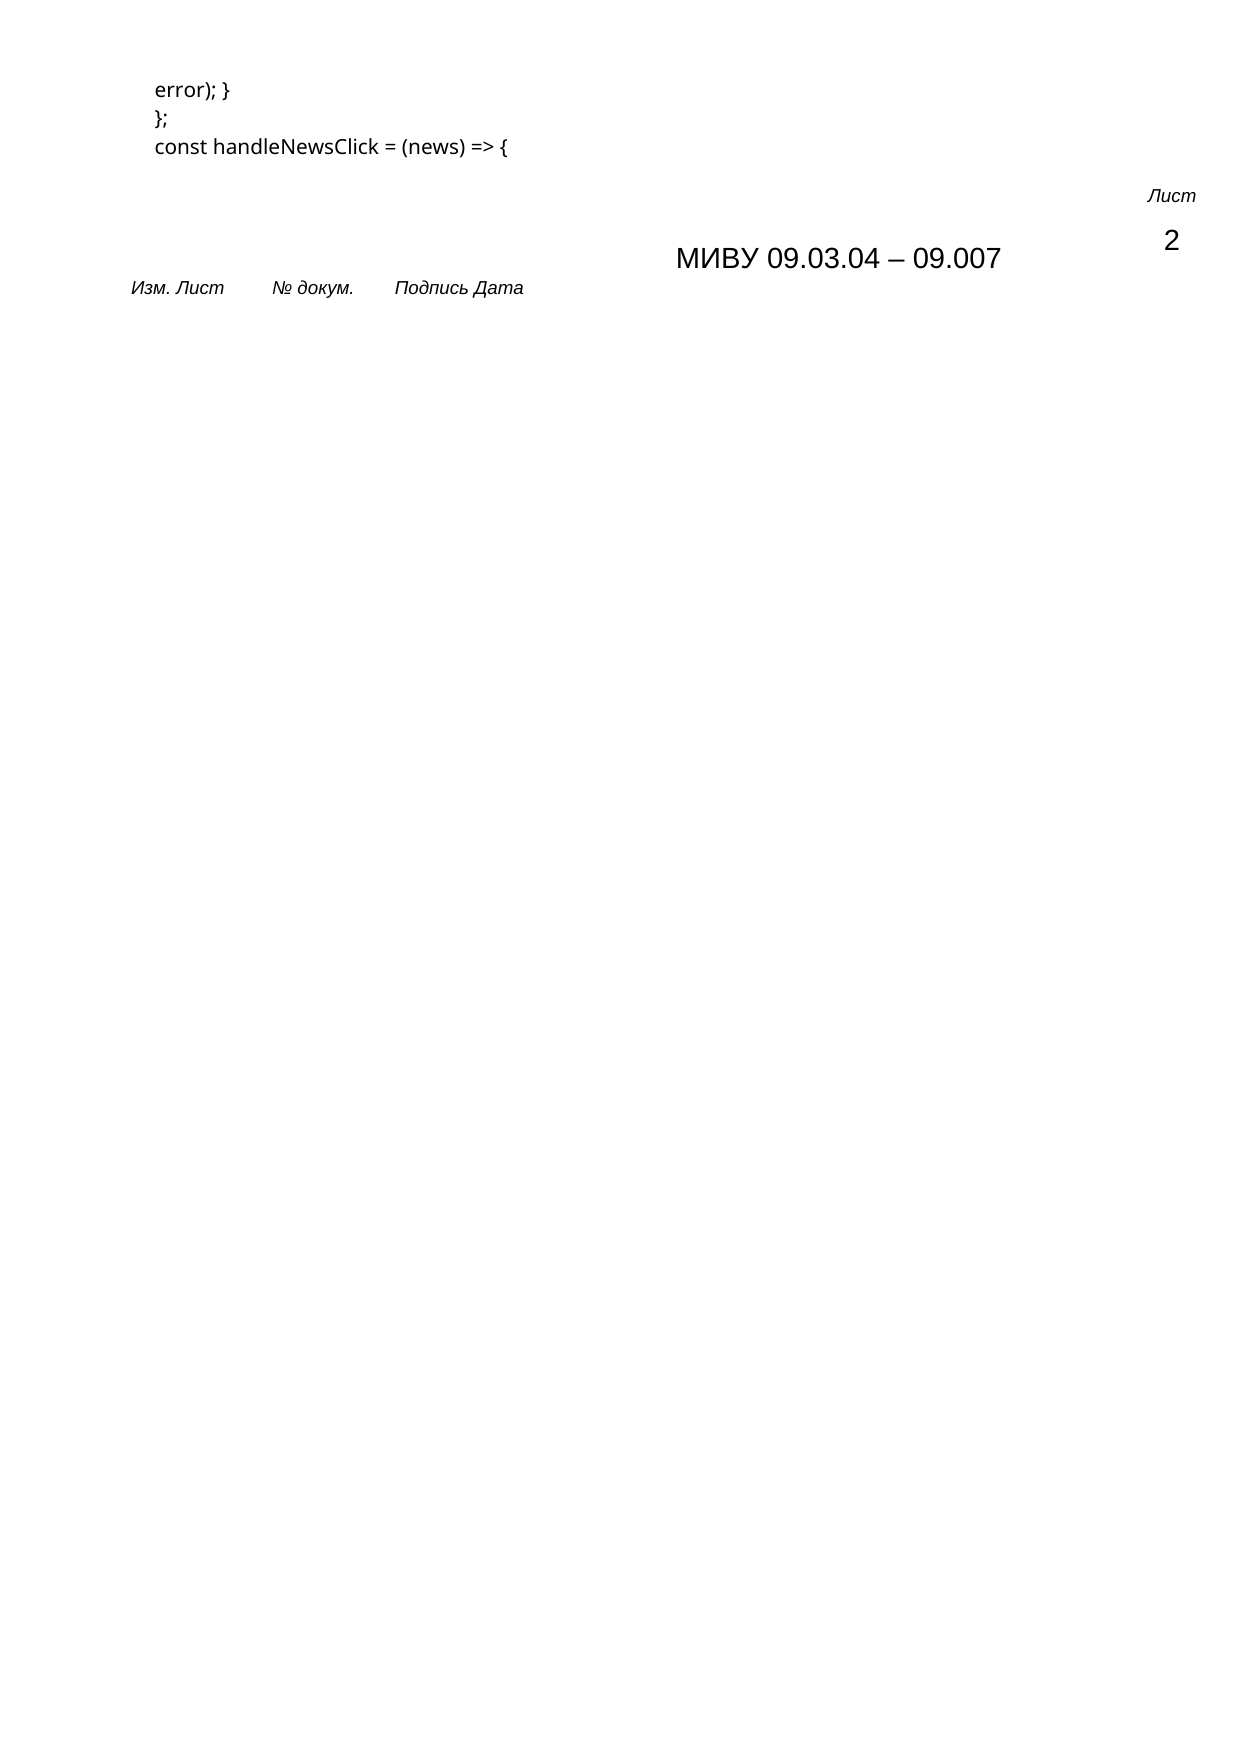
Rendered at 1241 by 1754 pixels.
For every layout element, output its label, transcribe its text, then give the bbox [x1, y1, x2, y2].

text 2 [1164, 222, 1198, 256]
text const handleNewsClick = (news) => { [154, 132, 1198, 160]
text МИВУ 09.03.04 – 09.007 Изм. Лист № докум. Подпись Дата [131, 241, 1011, 298]
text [154, 75, 566, 103]
text }; [154, 103, 1198, 132]
text Лист [1148, 184, 1198, 206]
